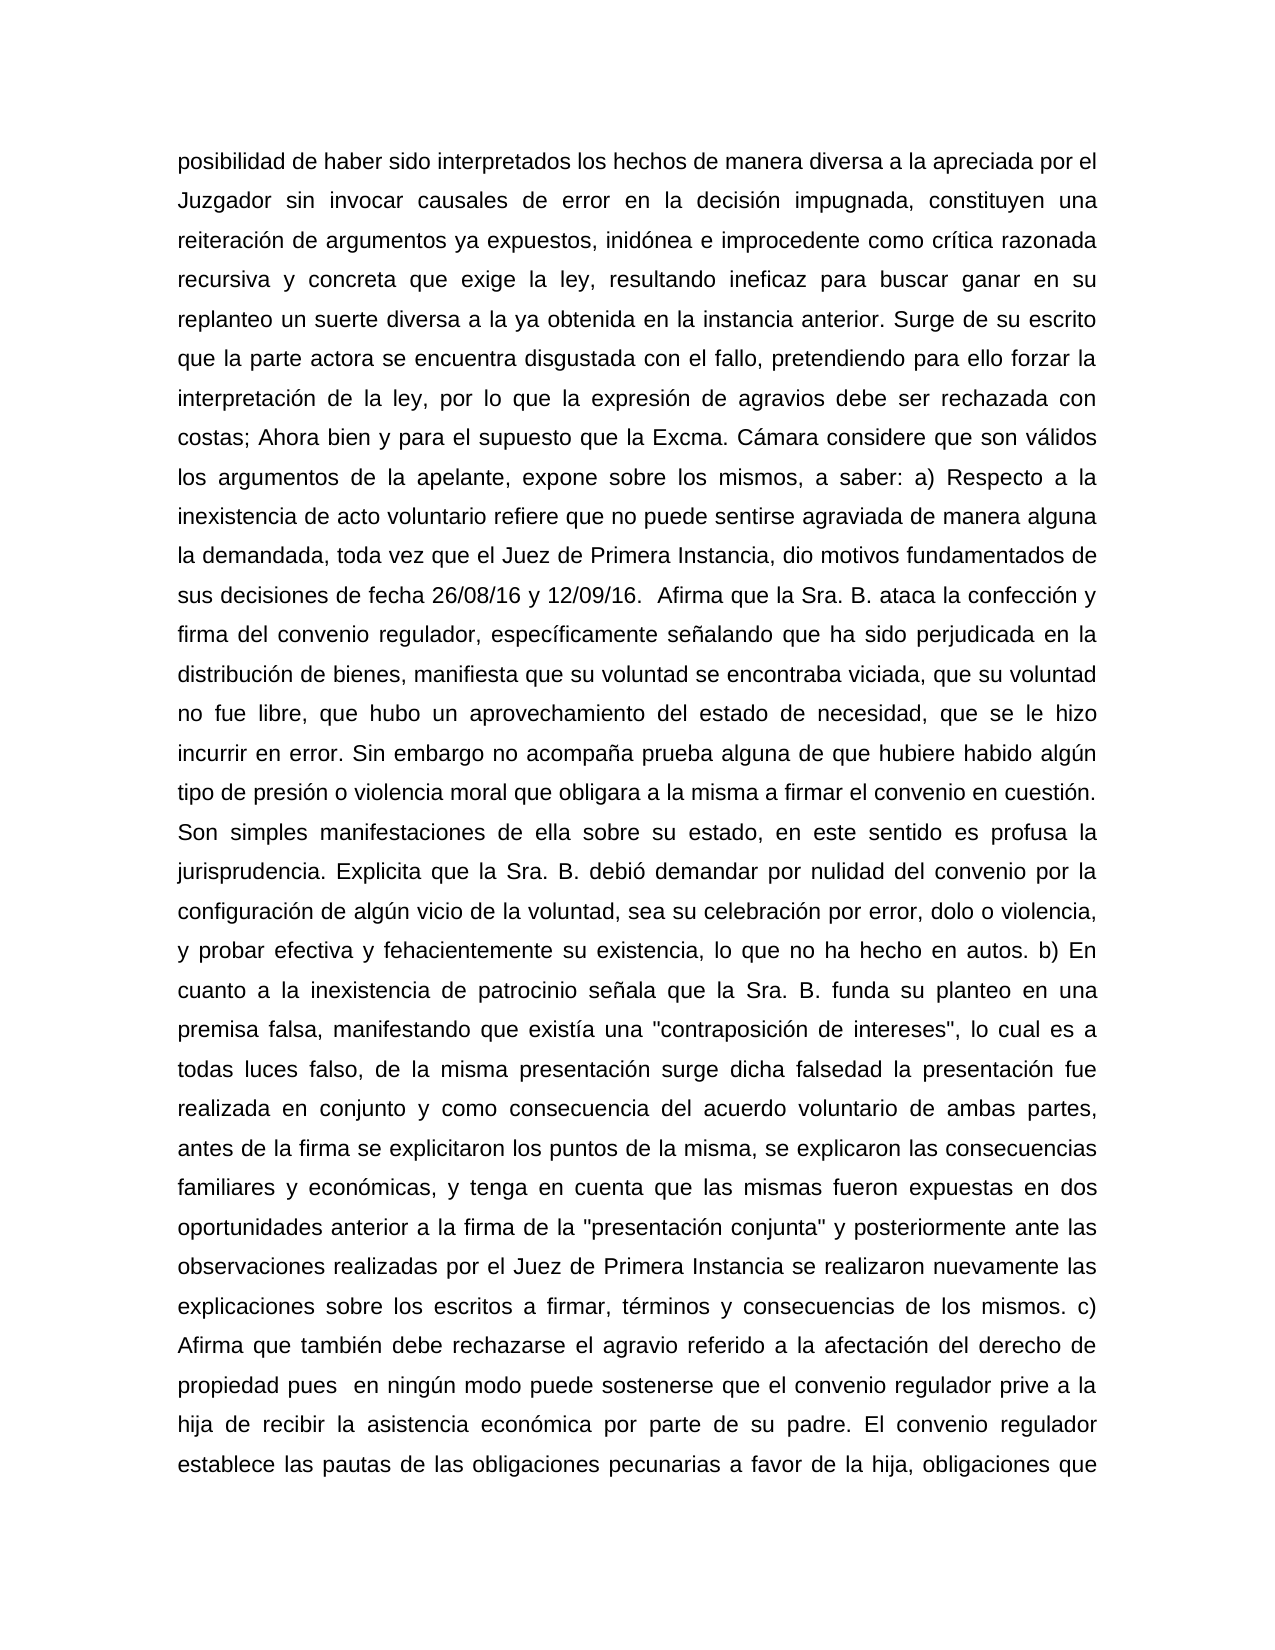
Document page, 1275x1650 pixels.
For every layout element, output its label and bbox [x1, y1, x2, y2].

text [177, 148, 1098, 1477]
